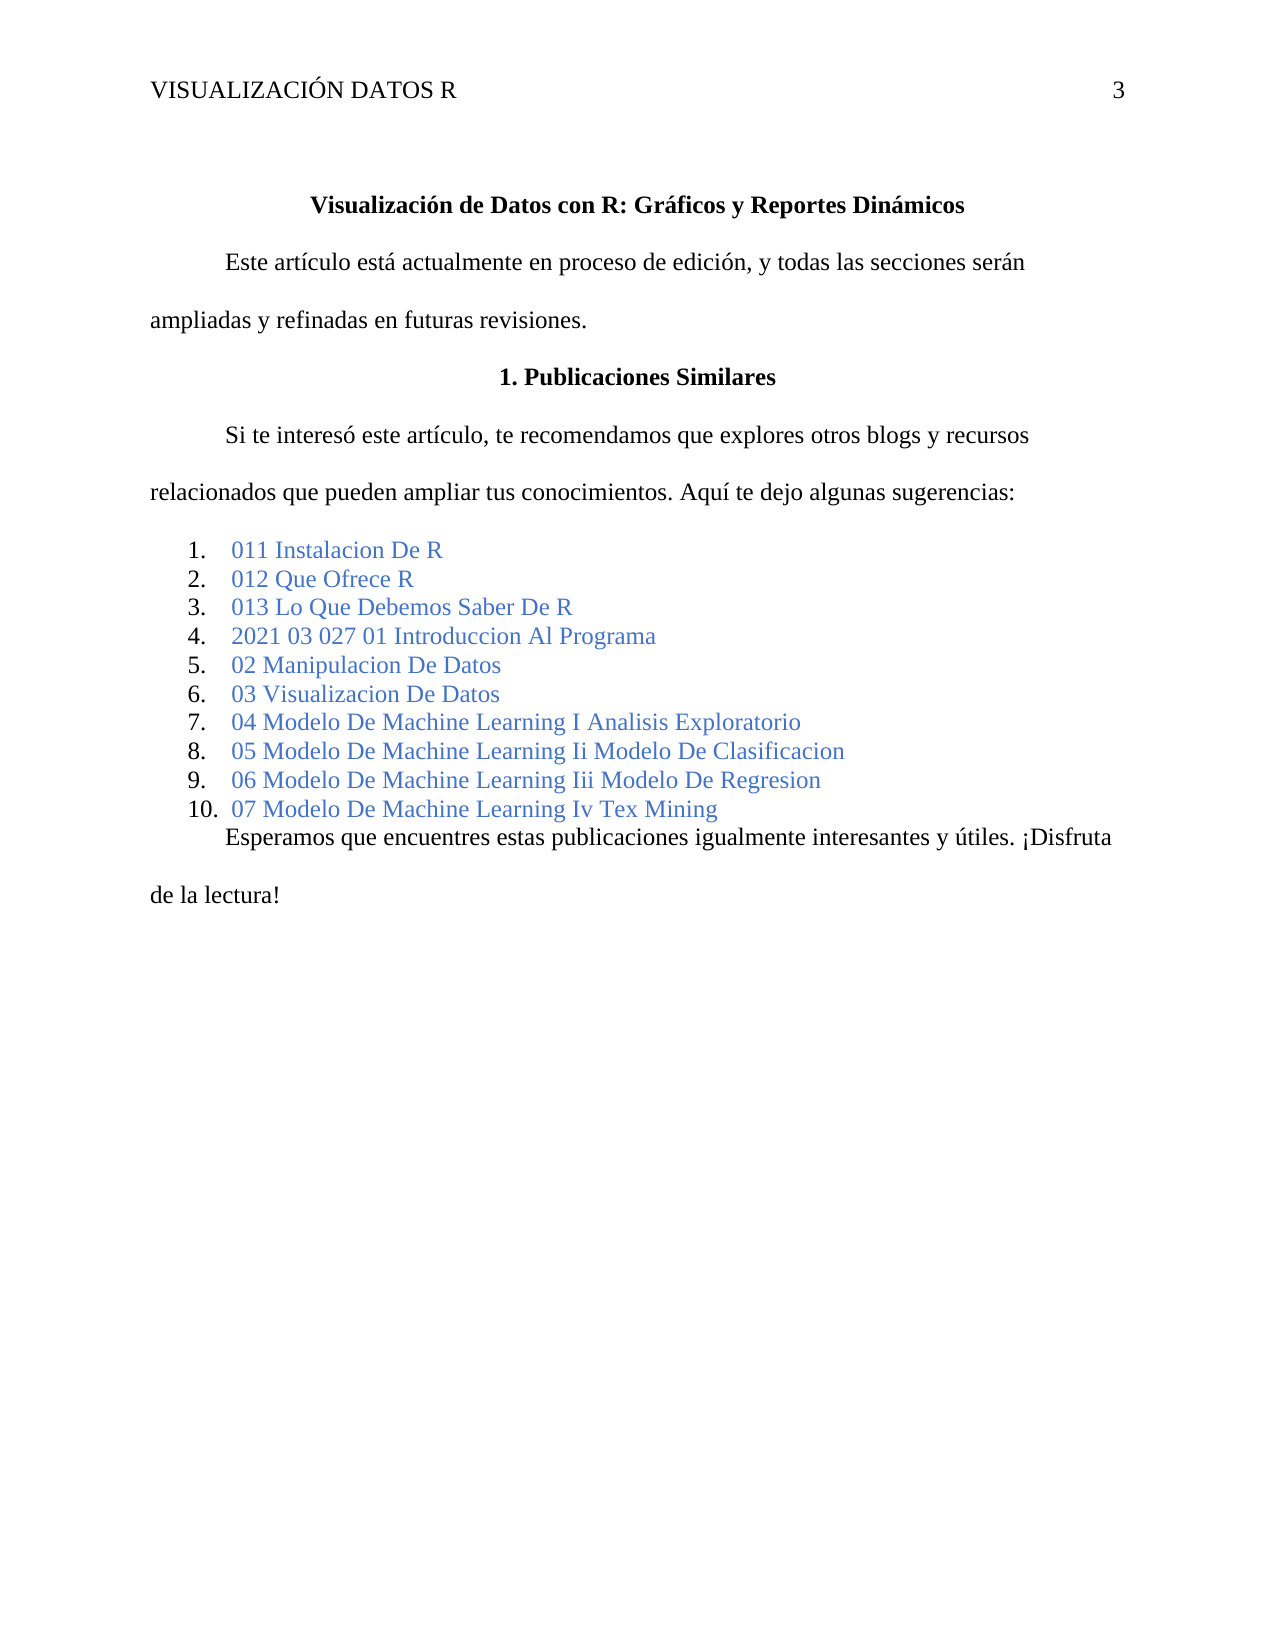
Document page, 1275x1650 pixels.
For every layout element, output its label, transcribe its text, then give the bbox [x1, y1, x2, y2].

text Si te interesó este artículo, te recomendamos que explores otros blogs y recursos relacionados que pueden ampliar tus conocimientos. Aquí te dejo algunas sugerencias: [150, 420, 1125, 506]
text Esperamos que encuentres estas publicaciones igualmente interesantes y útiles. ¡Disfruta de la lectura! [150, 822, 1125, 909]
subtitle 1. Publicaciones Similares [150, 362, 1125, 391]
list 07 Modelo De Machine Learning Iv Tex Mining [187, 794, 1125, 822]
list 04 Modelo De Machine Learning I Analisis Exploratorio [187, 707, 1125, 736]
list 06 Modelo De Machine Learning Iii Modelo De Regresion [187, 765, 1125, 794]
list 2021 03 027 01 Introduccion Al Programa [187, 621, 1125, 650]
list 02 Manipulacion De Datos [187, 650, 1125, 679]
list 011 Instalacion De R [187, 535, 1125, 564]
list 013 Lo Que Debemos Saber De R [187, 592, 1125, 621]
list 05 Modelo De Machine Learning Ii Modelo De Clasificacion [187, 736, 1125, 765]
list 03 Visualizacion De Datos [187, 679, 1125, 707]
list 012 Que Ofrece R [187, 564, 1125, 592]
subtitle Visualización de Datos con R: Gráficos y Reportes Dinámicos [150, 190, 1125, 219]
text Este artículo está actualmente en proceso de edición, y todas las secciones serán ampliadas y refinadas en futuras revisiones. [150, 247, 1125, 334]
